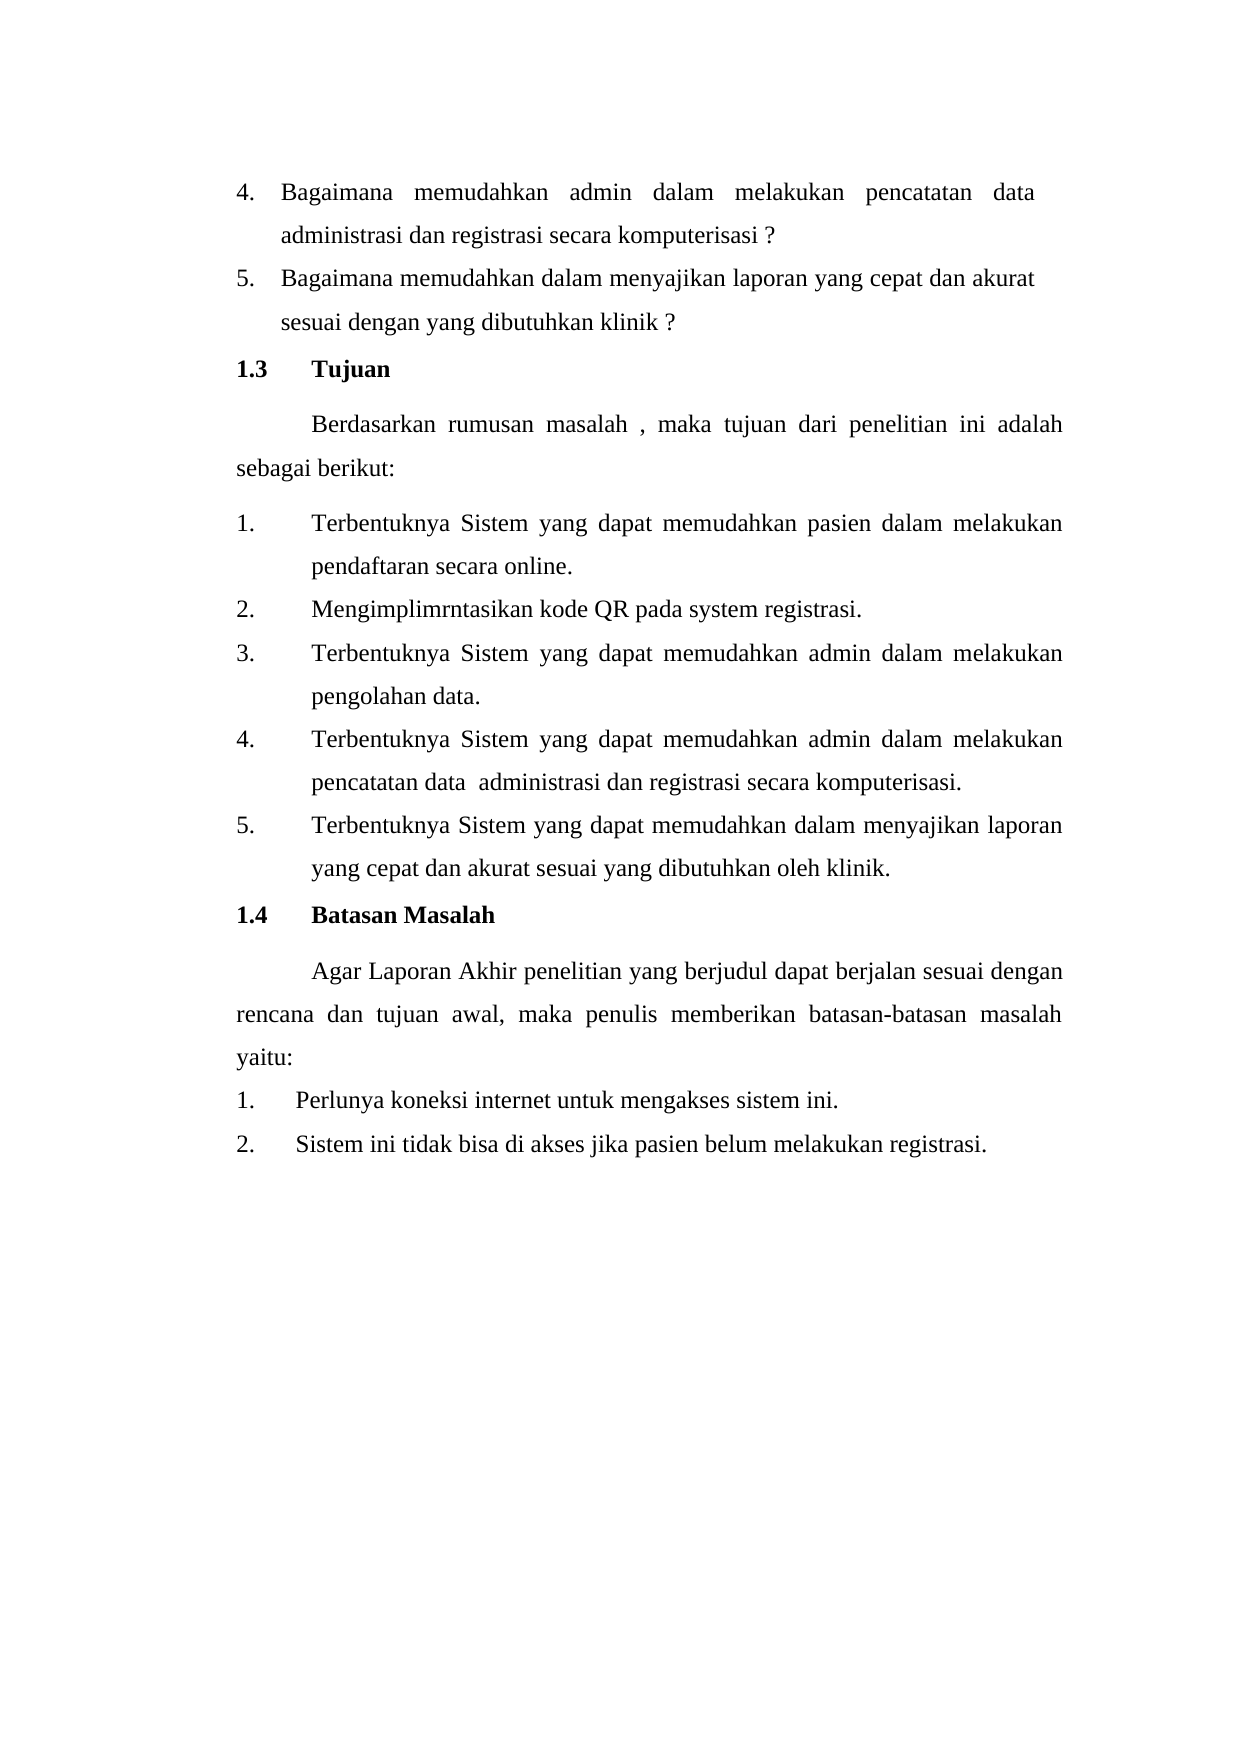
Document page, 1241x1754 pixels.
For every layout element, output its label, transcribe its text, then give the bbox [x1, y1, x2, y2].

list Terbentuknya Sistem yang dapat memudahkan pasien dalam melakukan pendaftaran secara online. [236, 508, 1063, 580]
list Perlunya koneksi internet untuk mengakses sistem ini. [236, 1086, 1035, 1114]
list Mengimplimrntasikan kode QR pada system registrasi. [236, 594, 1063, 623]
list Sistem ini tidak bisa di akses jika pasien belum melakukan registrasi. [236, 1129, 1035, 1157]
list Terbentuknya Sistem yang dapat memudahkan dalam menyajikan laporan yang cepat dan akurat sesuai yang dibutuhkan oleh klinik. [236, 810, 1063, 882]
list Terbentuknya Sistem yang dapat memudahkan admin dalam melakukan pengolahan data. [236, 638, 1063, 709]
list Terbentuknya Sistem yang dapat memudahkan admin dalam melakukan pencatatan data administrasi dan registrasi secara komputerisasi. [236, 724, 1063, 796]
list Bagaimana memudahkan admin dalam melakukan pencatatan data administrasi dan registrasi secara komputerisasi ? [236, 177, 1035, 249]
list Bagaimana memudahkan dalam menyajikan laporan yang cepat dan akurat sesuai dengan yang dibutuhkan klinik ? [236, 263, 1035, 335]
subtitle 1.3 Tujuan [236, 354, 1063, 383]
text Agar Laporan Akhir penelitian yang berjudul dapat berjalan sesuai dengan rencana dan tujuan awal, maka penulis memberikan batasan-batasan masalah yaitu: [236, 956, 1063, 1071]
text Berdasarkan rumusan masalah , maka tujuan dari penelitian ini adalah sebagai berikut: [236, 409, 1063, 481]
subtitle 1.4 Batasan Masalah [236, 901, 1063, 929]
